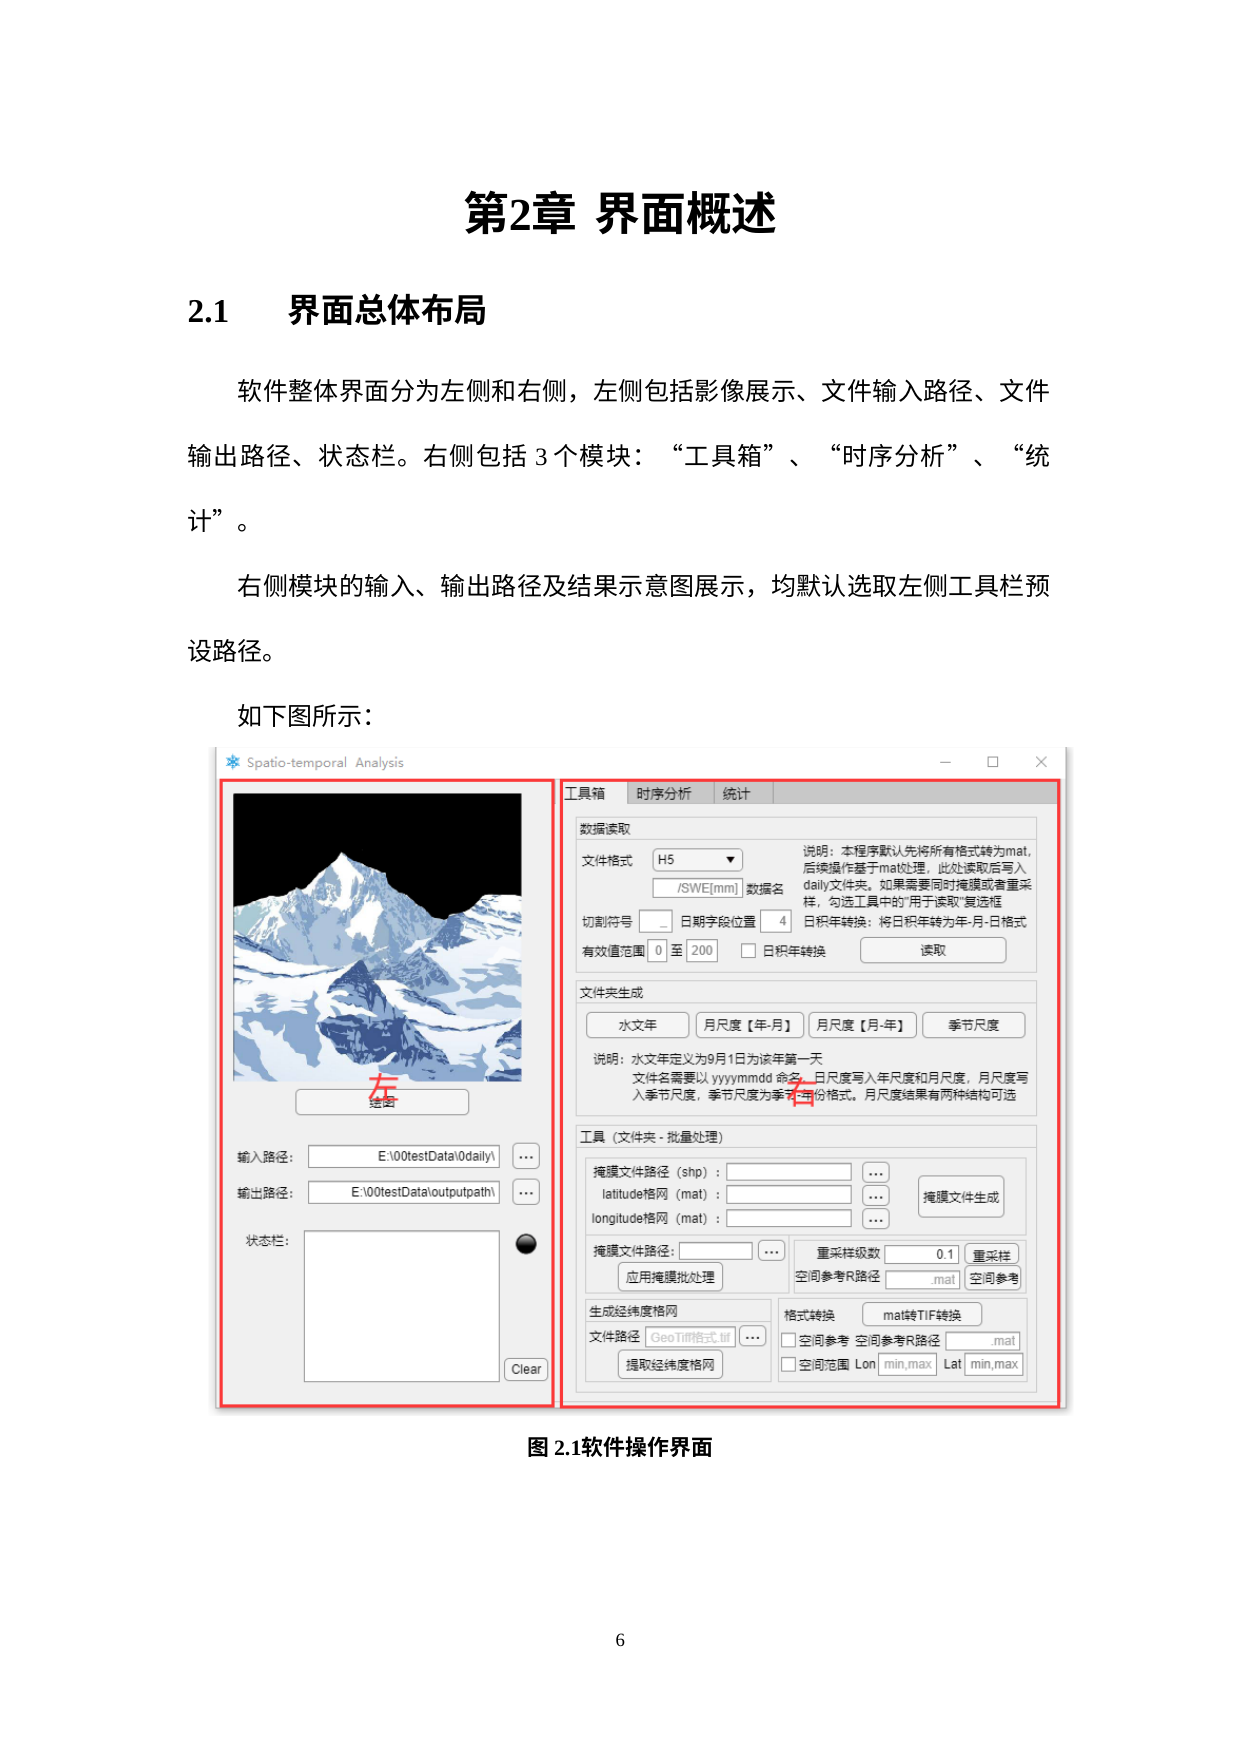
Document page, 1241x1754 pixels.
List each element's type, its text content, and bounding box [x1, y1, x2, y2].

text 软件整体界面分为左侧和右侧，左侧包括影像展示、文件输入路径、文件输出路径、状态栏。右侧包括3个模块：“工具箱”、“时序分析”、“统计”。 [187, 357, 1053, 552]
picture [208, 747, 1074, 1416]
subtitle 界面概述 [187, 162, 1053, 259]
text 图2.1软件操作界面 [187, 1429, 1053, 1462]
subtitle 界面总体布局 [187, 276, 1053, 341]
text 如下图所示： [187, 682, 1053, 747]
text 右侧模块的输入、输出路径及结果示意图展示，均默认选取左侧工具栏预设路径。 [187, 552, 1053, 682]
